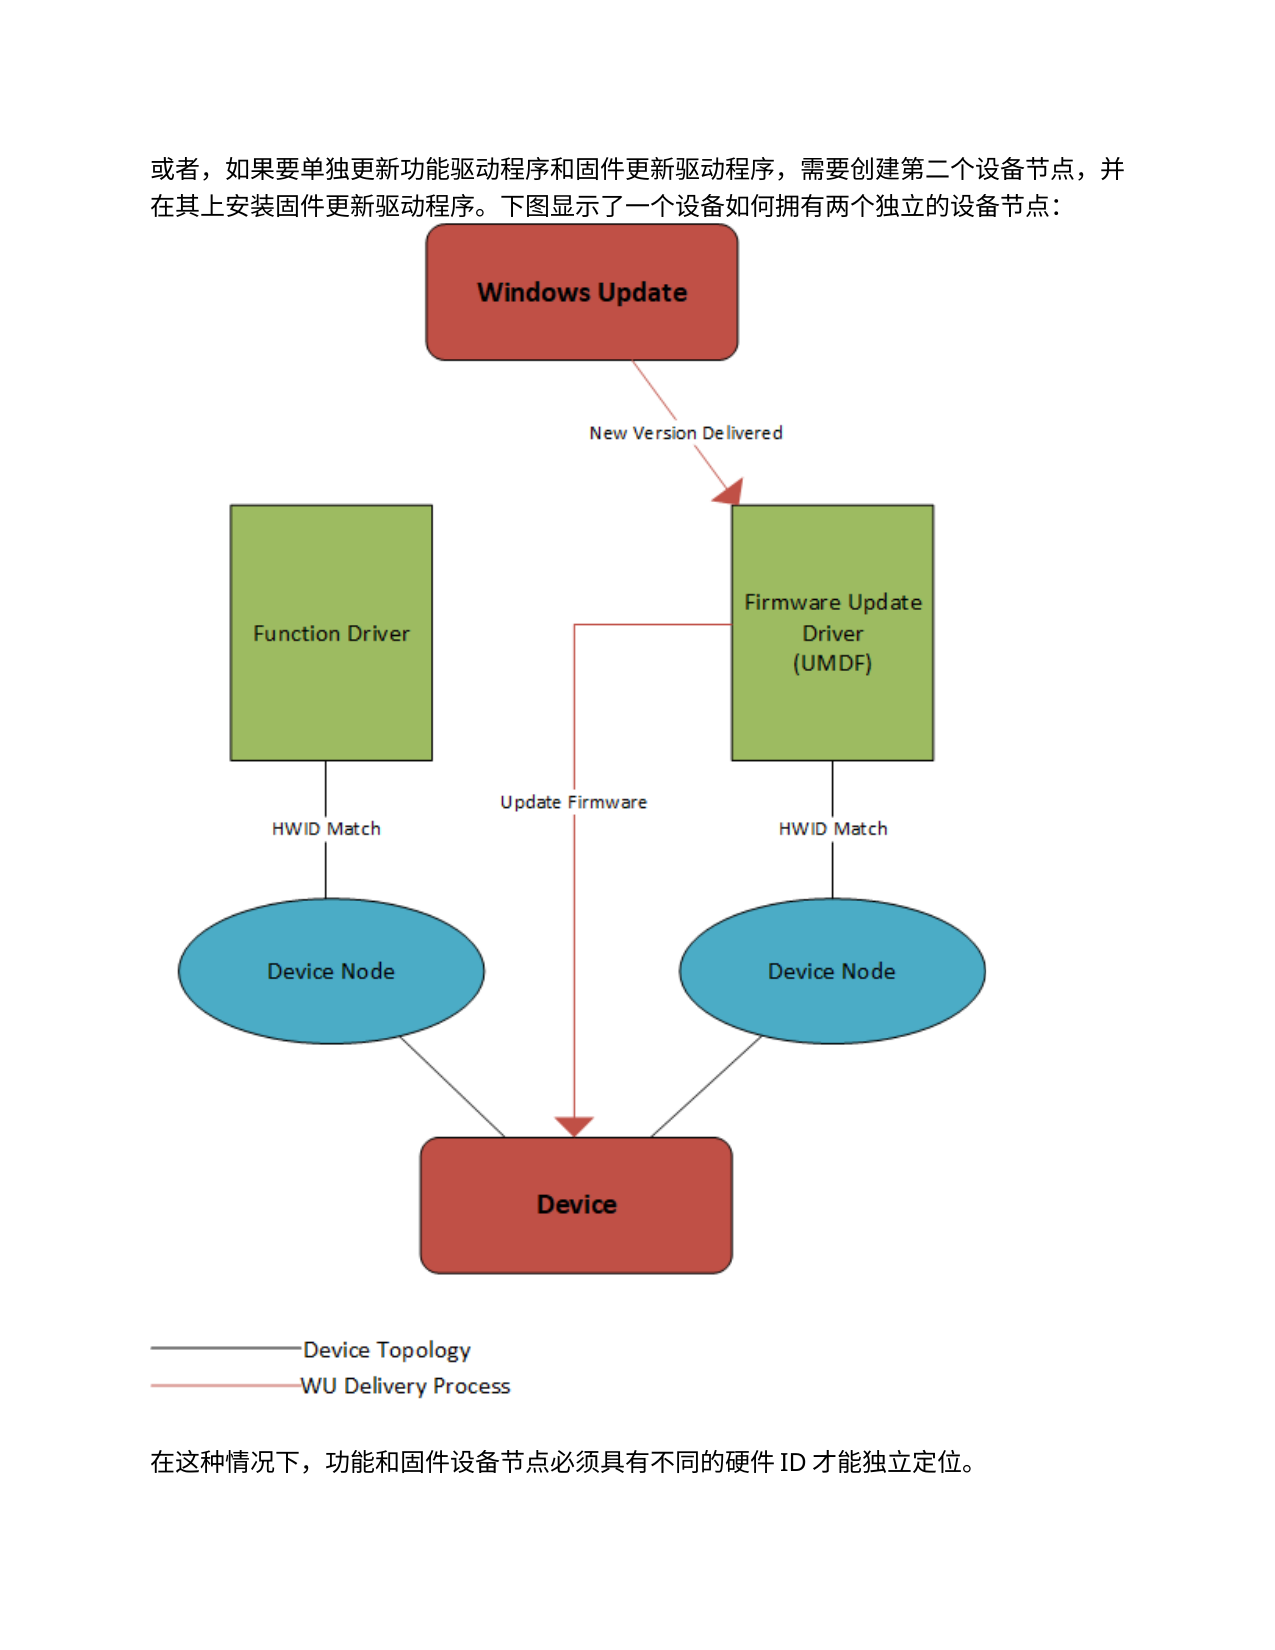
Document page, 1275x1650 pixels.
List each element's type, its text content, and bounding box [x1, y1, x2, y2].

text 在这种情况下，功能和固件设备节点必须具有不同的硬件ID才能独立定位。 [150, 1442, 1125, 1479]
picture [150, 222, 987, 1414]
